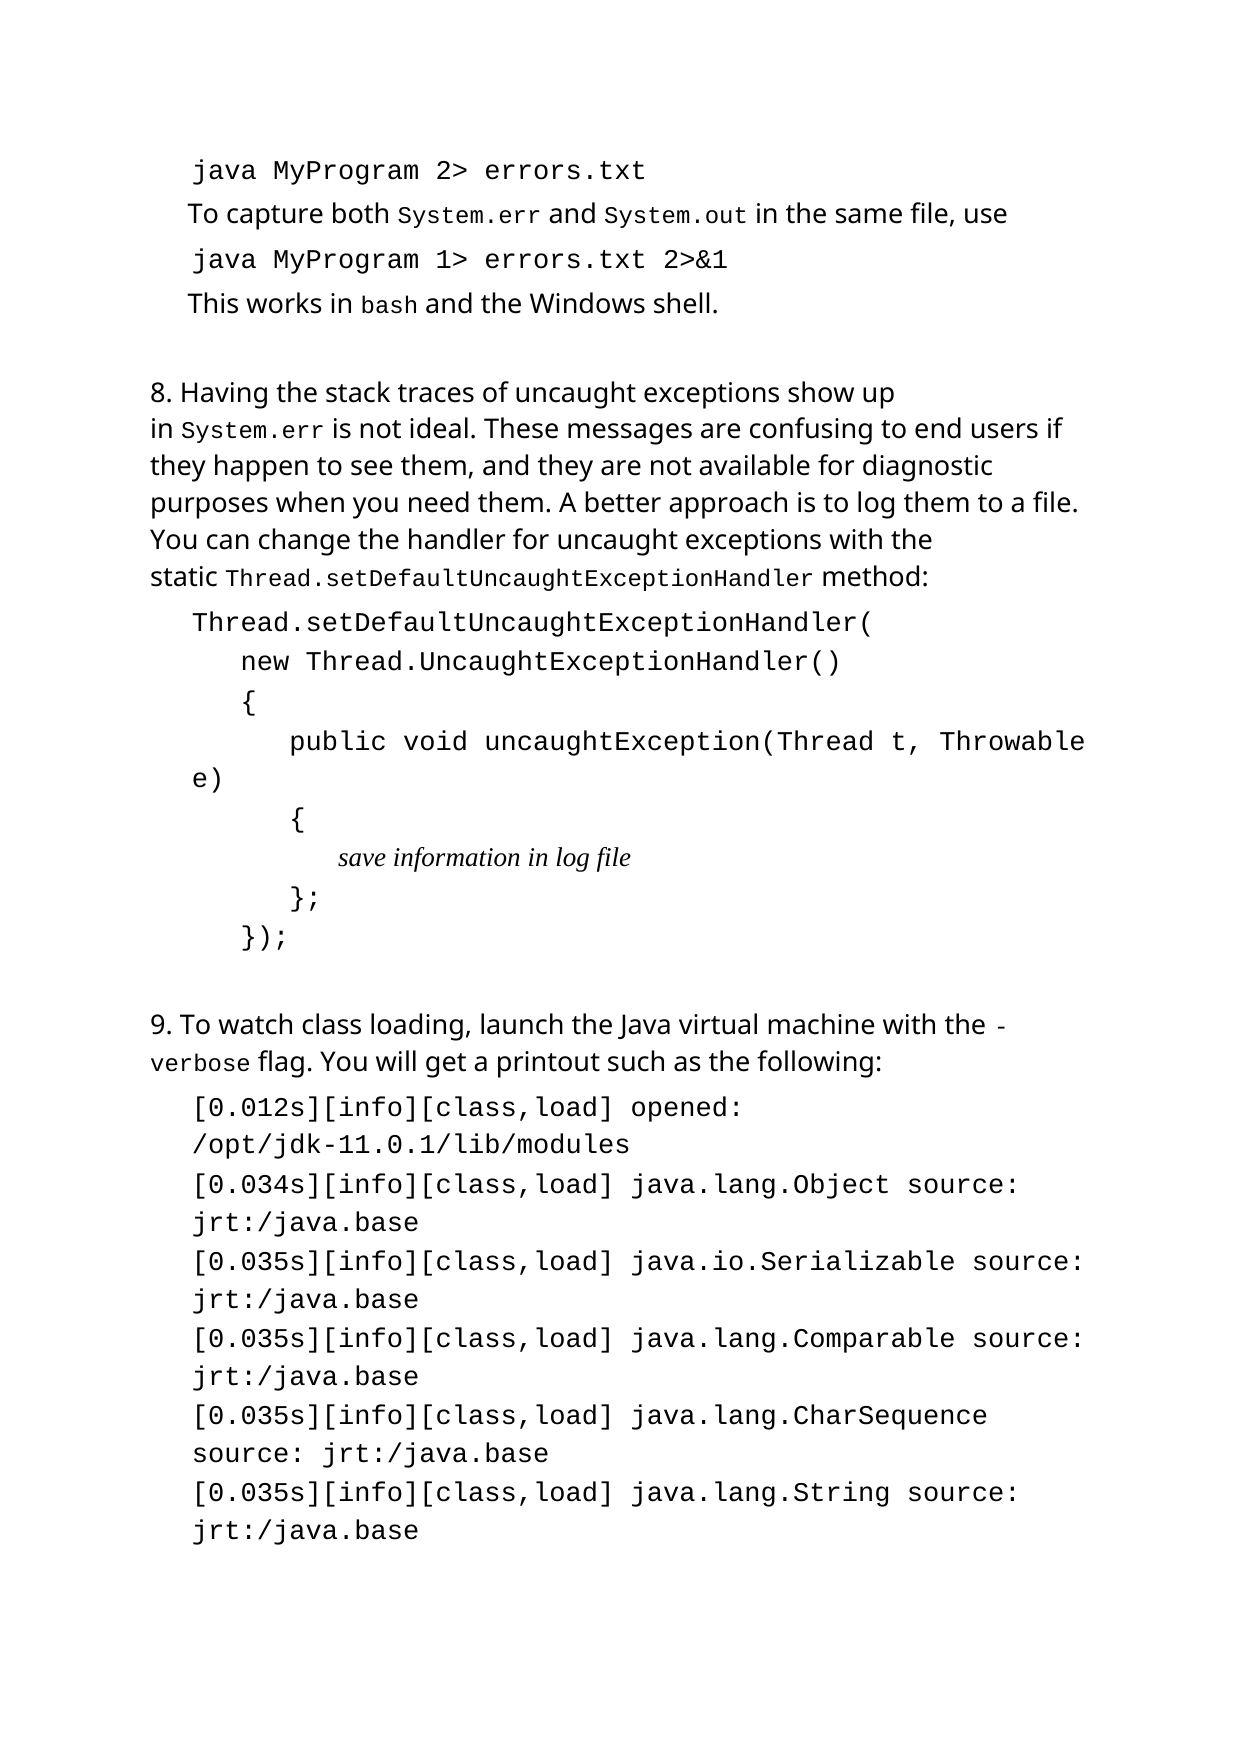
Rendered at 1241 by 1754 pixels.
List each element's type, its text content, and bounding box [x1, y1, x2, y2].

text [0.012s][info][class,load] opened: /opt/jdk-11.0.1/lib/modules [192, 1087, 1090, 1162]
text [0.035s][info][class,load] java.lang.CharSequence source: jrt:/java.base [192, 1395, 1090, 1470]
text This works in bash and the Windows shell. [187, 284, 1090, 321]
text 9. To watch class loading, launch the Java virtual machine with the -verbose flag. You will get a printout such as the following: [150, 1006, 1090, 1079]
text save information in log file [192, 837, 1090, 875]
text public void uncaughtException(Thread t, Throwable e) [192, 721, 1090, 796]
text [0.035s][info][class,load] java.lang.String source: jrt:/java.base [192, 1472, 1090, 1547]
text java MyProgram 1> errors.txt 2>&1 [192, 239, 1090, 277]
text new Thread.UncaughtExceptionHandler() [192, 641, 1090, 679]
text [0.034s][info][class,load] java.lang.Object source: jrt:/java.base [192, 1164, 1090, 1239]
text [0.035s][info][class,load] java.io.Serializable source: jrt:/java.base [192, 1241, 1090, 1316]
text { [192, 681, 1090, 718]
text 8. Having the stack traces of uncaught exceptions show up in System.err is not ideal. These messages are confusing to end users if they happen to see them, and they are not available for diagnostic purposes when you need them. A better approach is to log them to a file. You can change the handler for uncaught exceptions with the static Thread.setDefaultUncaughtExceptionHandler method: [150, 373, 1090, 594]
text }); [192, 916, 1090, 954]
text }; [192, 877, 1090, 914]
text To capture both System.err and System.out in the same file, use [187, 195, 1090, 232]
text { [192, 798, 1090, 835]
text Thread.setDefaultUncaughtExceptionHandler( [192, 602, 1090, 639]
text [0.035s][info][class,load] java.lang.Comparable source: jrt:/java.base [192, 1318, 1090, 1393]
text java MyProgram 2> errors.txt [192, 150, 1090, 187]
